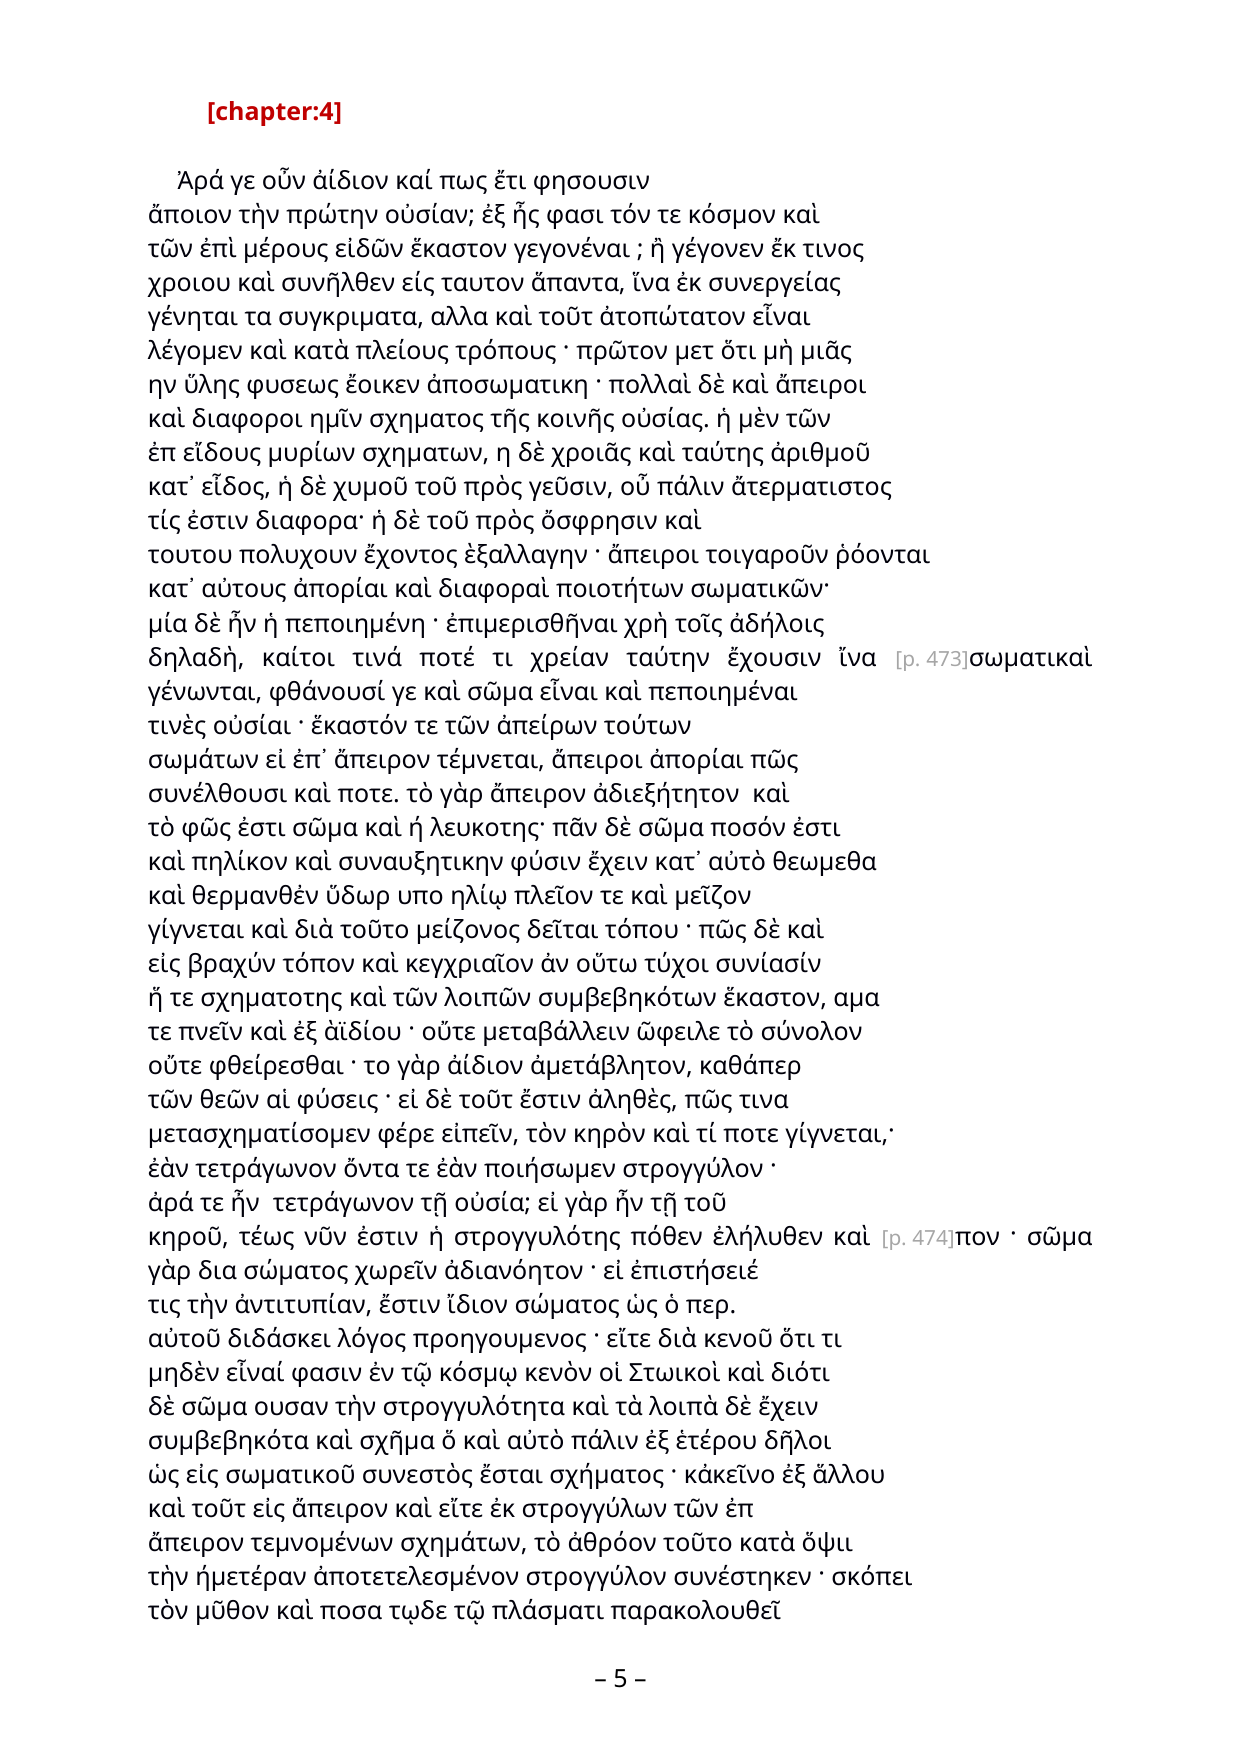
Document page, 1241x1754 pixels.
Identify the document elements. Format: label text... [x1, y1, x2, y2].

subtitle [chapter:4] [207, 93, 1092, 127]
